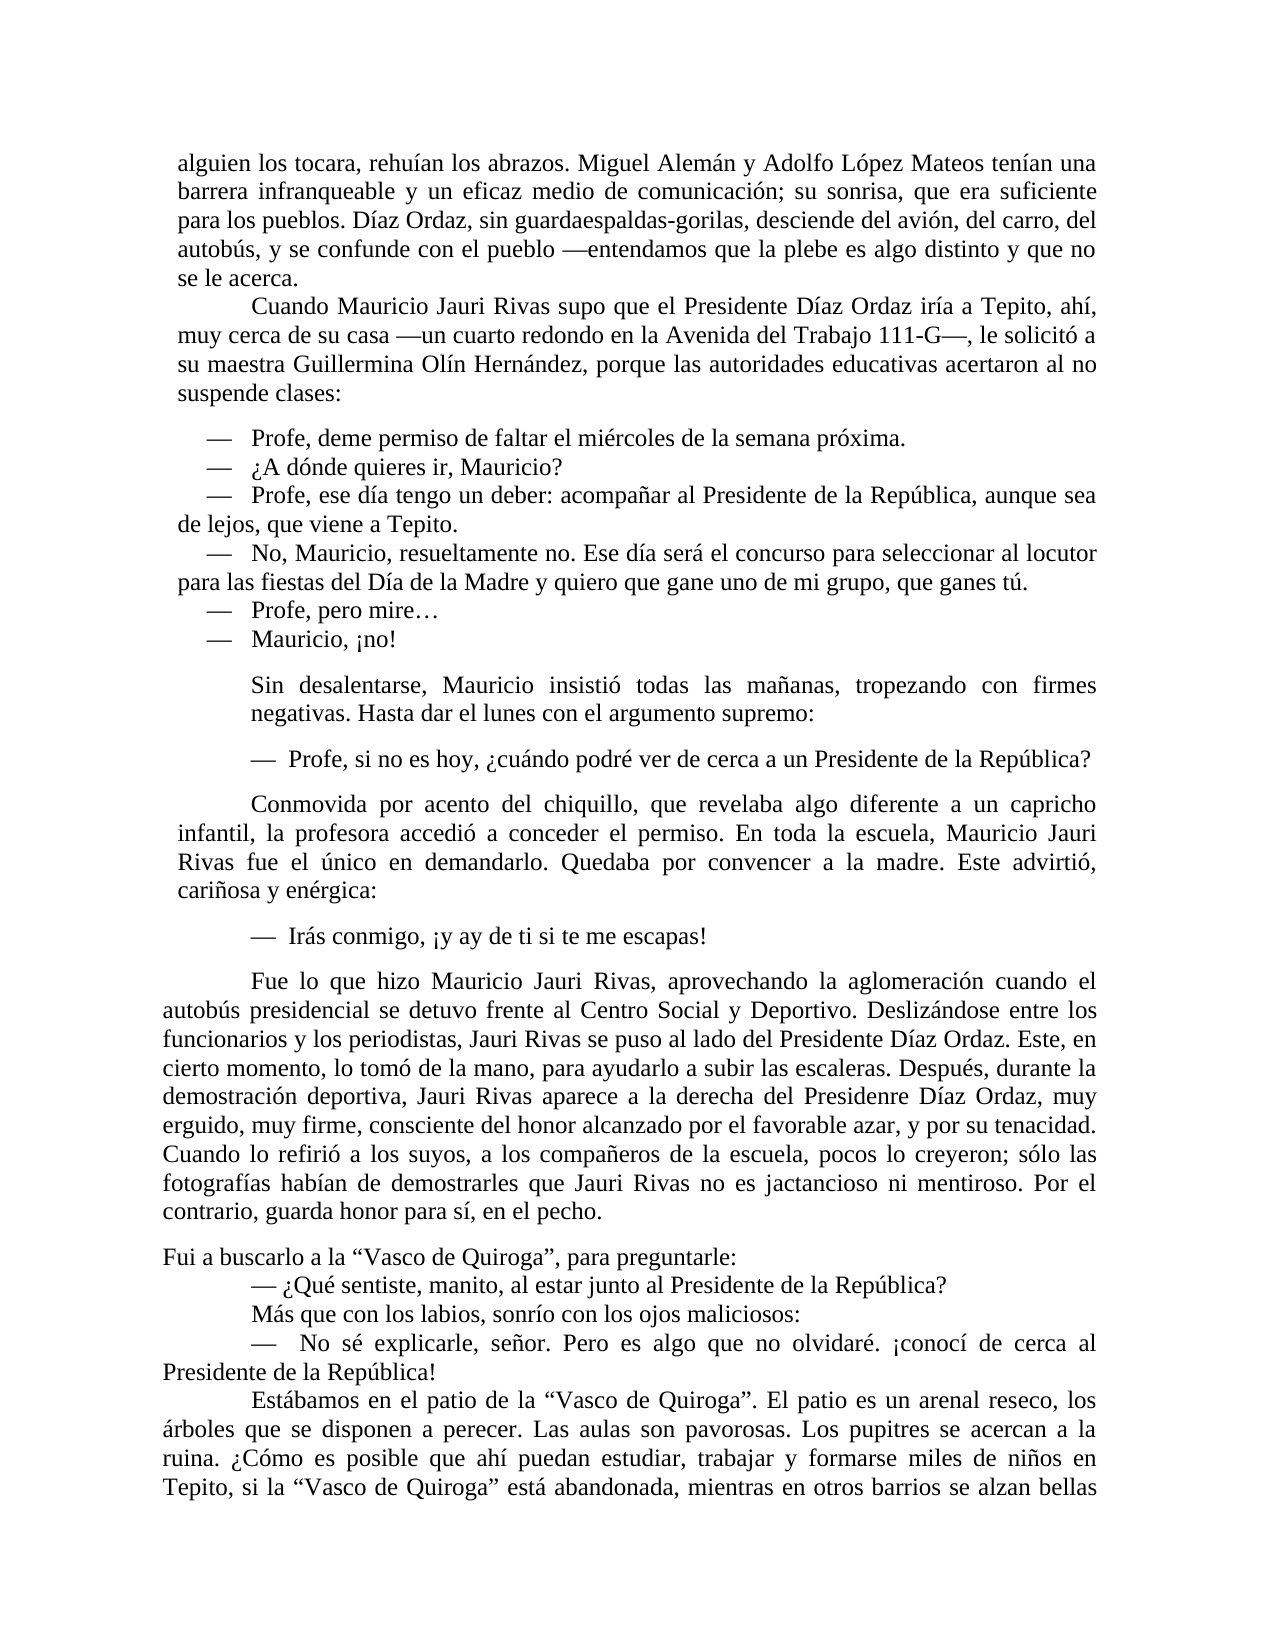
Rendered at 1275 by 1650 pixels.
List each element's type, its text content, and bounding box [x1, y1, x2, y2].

list Profe, pero mire… [177, 596, 1098, 624]
text Fui a buscarlo a la “Vasco de Quiroga”, para preguntarle: [162, 1242, 1098, 1271]
text Cuando Mauricio Jauri Rivas supo que el Presidente Díaz Ordaz iría a Tepito, ahí, muy cerca de su casa —un cuarto redondo en la Avenida del Trabajo 111-G—, le solicitó a su maestra Guillermina Olín Hernández, porque las autoridades educativas acertaron al no suspende clases: [177, 291, 1098, 406]
text Fue lo que hizo Mauricio Jauri Rivas, aprovechando la aglomeración cuando el autobús presidencial se detuvo frente al Centro Social y Deportivo. Deslizándose entre los funcionarios y los periodistas, Jauri Rivas se puso al lado del Presidente Díaz Ordaz. Este, en cierto momento, lo tomó de la mano, para ayudarlo a subir las escaleras. Después, durante la demostración deportiva, Jauri Rivas aparece a la derecha del Presidenre Díaz Ordaz, muy erguido, muy firme, consciente del honor alcanzado por el favorable azar, y por su tenacidad. Cuando lo refirió a los suyos, a los compañeros de la escuela, pocos lo creyeron; sólo las fotografías habían de demostrarles que Jauri Rivas no es jactancioso ni mentiroso. Por el contrario, guarda honor para sí, en el pecho. [162, 966, 1098, 1225]
list Mauricio, ¡no! [177, 624, 1098, 653]
list No, Mauricio, resueltamente no. Ese día será el concurso para seleccionar al locutor para las fiestas del Día de la Madre y quiero que gane uno de mi grupo, que ganes tú. [177, 538, 1098, 596]
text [177, 148, 1098, 291]
text — No sé explicarle, señor. Pero es algo que no olvidaré. ¡conocí de cerca al Presidente de la República! [162, 1328, 1098, 1386]
list ¿A dónde quieres ir, Mauricio? [177, 452, 1098, 481]
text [162, 1386, 1098, 1501]
list Profe, si no es hoy, ¿cuándo podré ver de cerca a un Presidente de la República? [251, 744, 1098, 773]
text Sin desalentarse, Mauricio insistió todas las mañanas, tropezando con firmes negativas. Hasta dar el lunes con el argumento supremo: [251, 670, 1098, 727]
text Conmovida por acento del chiquillo, que revelaba algo diferente a un capricho infantil, la profesora accedió a conceder el permiso. En toda la escuela, Mauricio Jauri Rivas fue el único en demandarlo. Quedaba por convencer a la madre. Este advirtió, cariñosa y enérgica: [177, 789, 1098, 904]
list Profe, ese día tengo un deber: acompañar al Presidente de la República, aunque sea de lejos, que viene a Tepito. [177, 481, 1098, 538]
text Más que con los labios, sonrío con los ojos maliciosos: [162, 1299, 1098, 1328]
text — ¿Qué sentiste, manito, al estar junto al Presidente de la República? [162, 1271, 1098, 1299]
list Profe, deme permiso de faltar el miércoles de la semana próxima. [177, 423, 1098, 452]
list Irás conmigo, ¡y ay de ti si te me escapas! [251, 921, 1098, 950]
